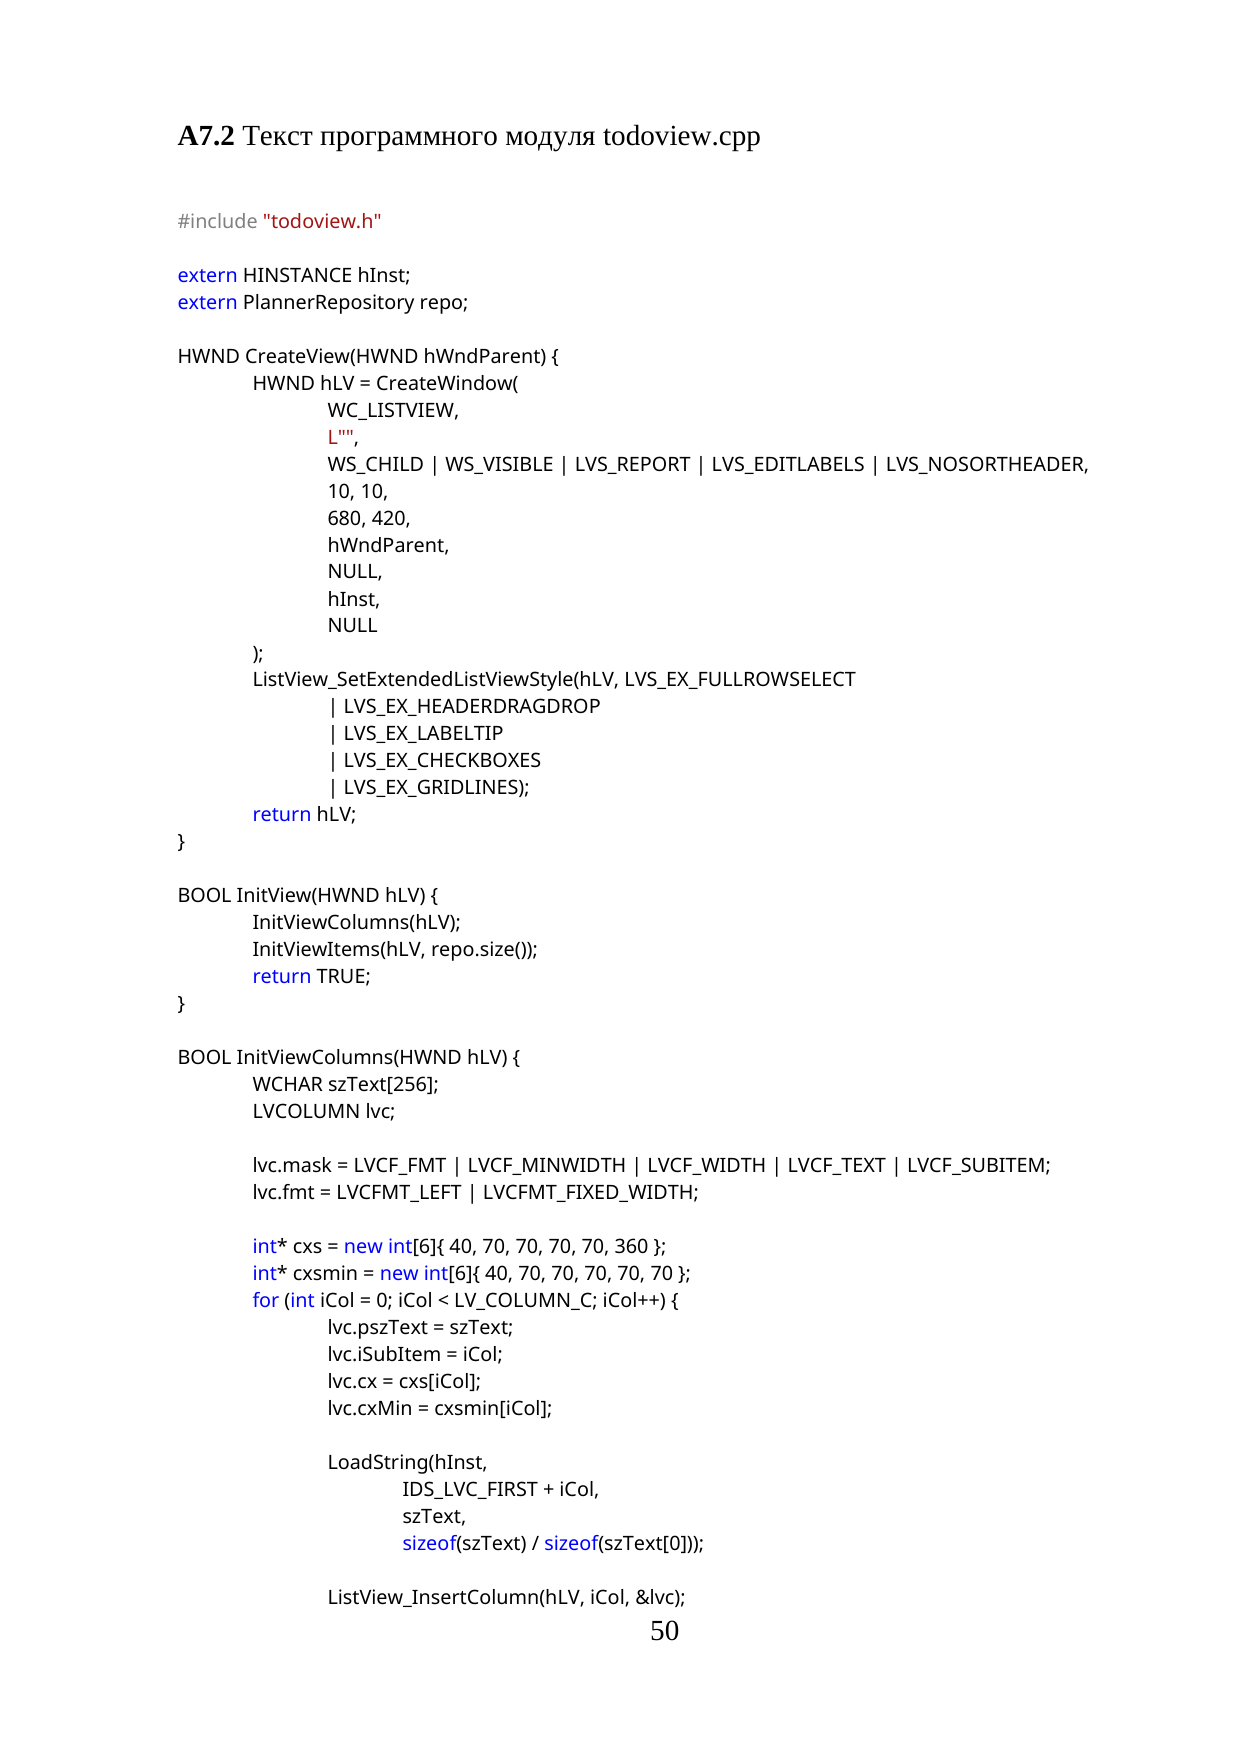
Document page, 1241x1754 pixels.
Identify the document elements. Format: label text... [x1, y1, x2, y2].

text extern HINSTANCE hInst; [177, 261, 1152, 288]
text InitViewItems(hLV, repo.size()); [177, 936, 1152, 962]
text WCHAR szText[256]; [177, 1070, 1152, 1097]
text | LVS_EX_CHECKBOXES [177, 747, 1152, 774]
text WS_CHILD | WS_VISIBLE | LVS_REPORT | LVS_EDITLABELS | LVS_NOSORTHEADER, [177, 450, 1152, 477]
text lvc.fmt = LVCFMT_LEFT | LVCFMT_FIXED_WIDTH; [177, 1178, 1152, 1205]
text lvc.cxMin = cxsmin[iCol]; [177, 1394, 1152, 1421]
text ); [177, 639, 1152, 666]
text lvc.iSubItem = iCol; [177, 1340, 1152, 1367]
text return hLV; [177, 801, 1152, 828]
text extern PlannerRepository repo; [177, 288, 1152, 315]
text } [177, 989, 1152, 1016]
text HWND hLV = CreateWindow( [177, 369, 1152, 396]
text LVCOLUMN lvc; [177, 1097, 1152, 1124]
text HWND CreateView(HWND hWndParent) { [177, 342, 1152, 369]
text NULL, [177, 558, 1152, 585]
text WC_LISTVIEW, [177, 396, 1152, 423]
text sizeof(szText) / sizeof(szText[0])); [177, 1529, 1152, 1556]
text #include "todoview.h" [177, 207, 1152, 234]
text return TRUE; [177, 962, 1152, 989]
text lvc.pszText = szText; [177, 1313, 1152, 1340]
text 680, 420, [177, 504, 1152, 531]
text IDS_LVC_FIRST + iCol, [177, 1475, 1152, 1502]
text lvc.mask = LVCF_FMT | LVCF_MINWIDTH | LVCF_WIDTH | LVCF_TEXT | LVCF_SUBITEM; [177, 1151, 1152, 1178]
text ListView_SetExtendedListViewStyle(hLV, LVS_EX_FULLROWSELECT [177, 666, 1152, 693]
text szText, [177, 1502, 1152, 1529]
text } [177, 828, 1152, 854]
text BOOL InitViewColumns(HWND hLV) { [177, 1043, 1152, 1070]
text | LVS_EX_LABELTIP [177, 720, 1152, 747]
text NULL [177, 612, 1152, 639]
text | LVS_EX_GRIDLINES); [177, 774, 1152, 801]
text for (int iCol = 0; iCol < LV_COLUMN_C; iCol++) { [177, 1286, 1152, 1313]
text | LVS_EX_HEADERDRAGDROP [177, 693, 1152, 720]
text int* cxs = new int[6]{ 40, 70, 70, 70, 70, 360 }; [177, 1232, 1152, 1259]
text L"", [177, 423, 1152, 450]
text BOOL InitView(HWND hLV) { [177, 882, 1152, 908]
subtitle А7.2 Текст программного модуля todoview.cpp [177, 118, 1152, 152]
text int* cxsmin = new int[6]{ 40, 70, 70, 70, 70, 70 }; [177, 1259, 1152, 1286]
text hWndParent, [177, 531, 1152, 558]
text InitViewColumns(hLV); [177, 908, 1152, 936]
text 10, 10, [177, 477, 1152, 504]
text lvc.cx = cxs[iCol]; [177, 1367, 1152, 1394]
text hInst, [177, 585, 1152, 612]
text LoadString(hInst, [177, 1448, 1152, 1475]
text ListView_InsertColumn(hLV, iCol, &lvc); [177, 1583, 1152, 1610]
